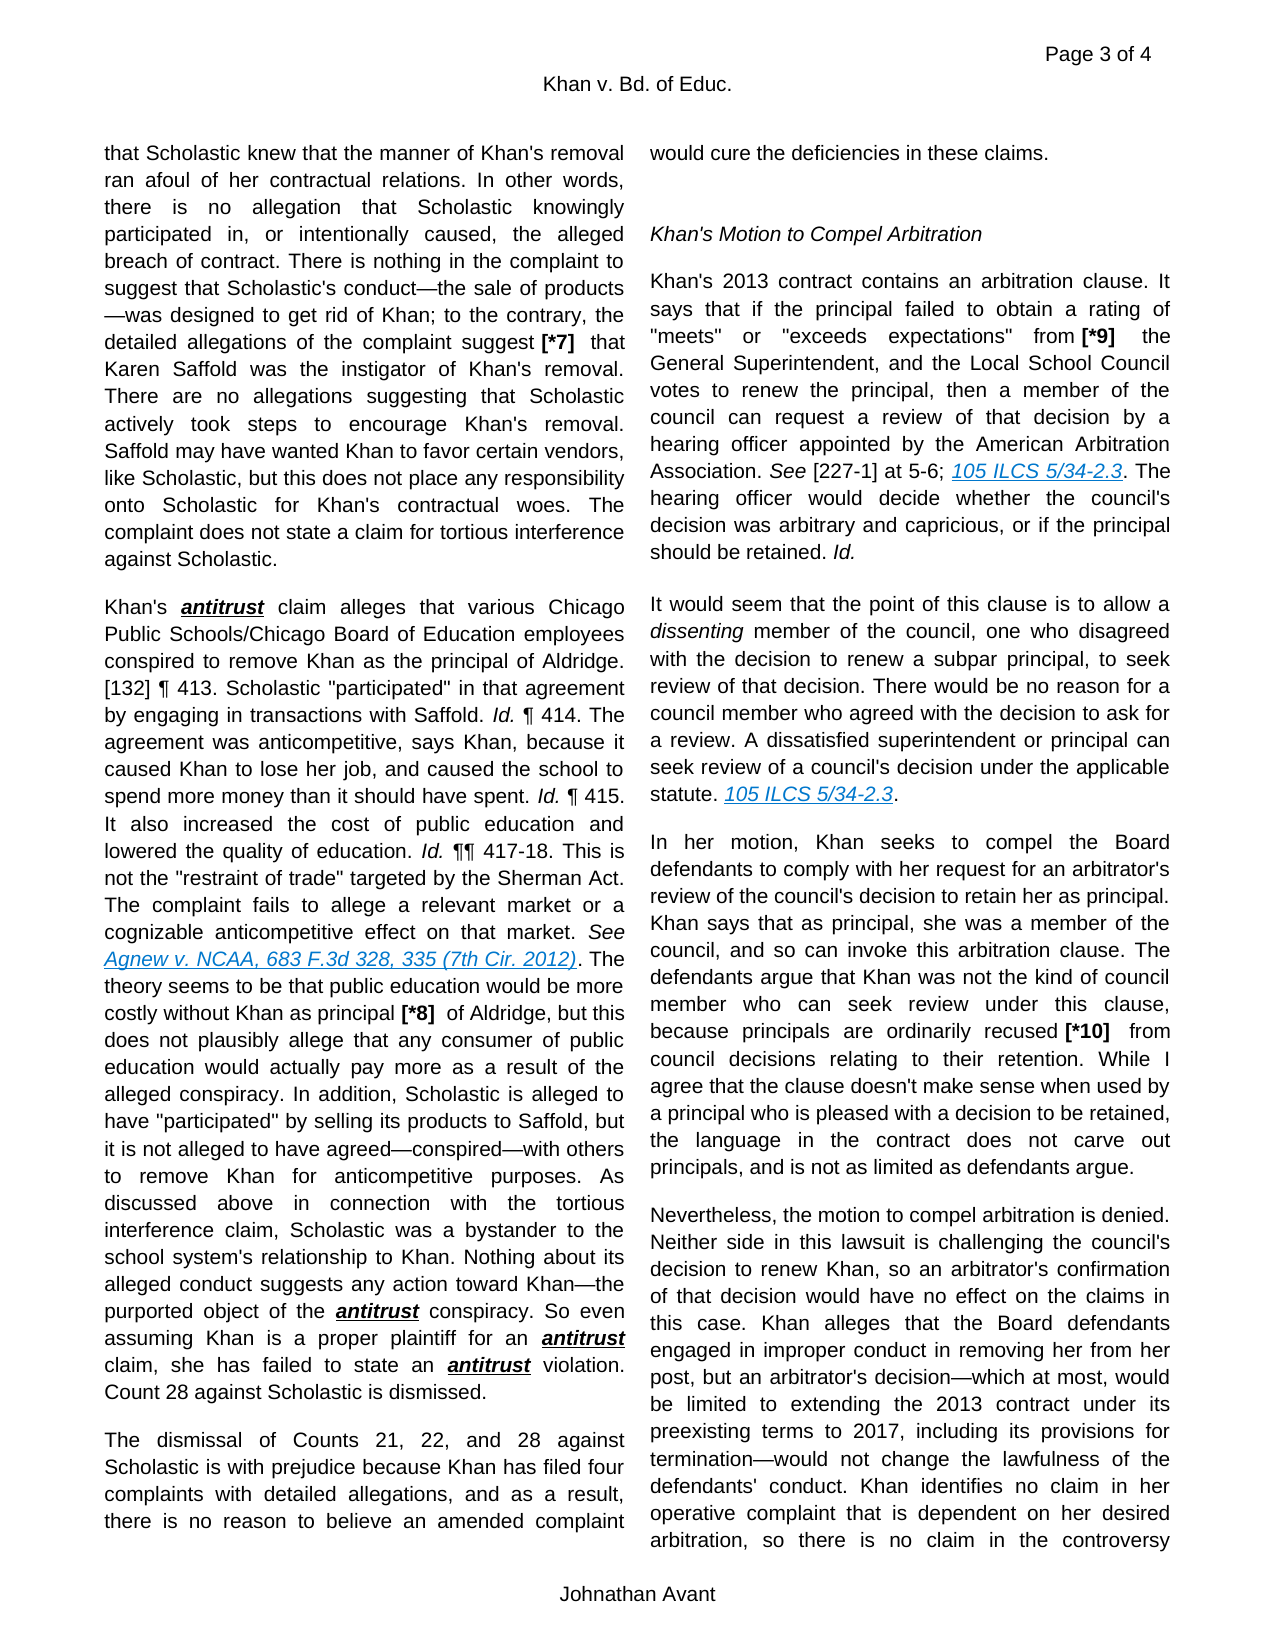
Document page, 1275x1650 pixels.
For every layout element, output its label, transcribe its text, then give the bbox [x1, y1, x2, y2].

text Khan's Motion to Compel Arbitration [650, 189, 1171, 245]
text The dismissal of Counts 21, 22, and 28 against Scholastic is with prejudice because Khan has filed four complaints with detailed allegations, and as a result, there is no reason to believe an amended complaint would cure the deficiencies in these claims. [104, 1425, 625, 1533]
text Khan's antitrust claim alleges that various Chicago Public Schools/Chicago Board of Education employees conspired to remove Khan as the principal of Aldridge. [132] ¶ 413. Scholastic "participated" in that agreement by engaging in transactions with Saffold. Id. ¶ 414. The agreement was anticompetitive, says Khan, because it caused Khan to lose her job, and caused the school to spend more money than it should have spent. Id. ¶ 415. It also increased the cost of public education and lowered the quality of education. Id. ¶¶ 417-18. This is not the "restraint of trade" targeted by the Sherman Act. The complaint fails to allege a relevant market or a cognizable anticompetitive effect on that market. See Agnew v. NCAA, 683 F.3d 328, 335 (7th Cir. 2012). The theory seems to be that public education would be more costly without Khan as principal [*8] of Aldridge, but this does not plausibly allege that any consumer of public education would actually pay more as a result of the alleged conspiracy. In addition, Scholastic is alleged to have "participated" by selling its products to Saffold, but it is not alleged to have agreed—conspired—with others to remove Khan for anticompetitive purposes. As discussed above in connection with the tortious interference claim, Scholastic was a bystander to the school system's relationship to Khan. Nothing about its alleged conduct suggests any action toward Khan—the purported object of the antitrust conspiracy. So even assuming Khan is a proper plaintiff for an antitrust claim, she has failed to state an antitrust violation. Count 28 against Scholastic is dismissed. [104, 592, 625, 1404]
text It would seem that the point of this clause is to allow a dissenting member of the council, one who disagreed with the decision to renew a subpar principal, to seek review of that decision. There would be no reason for a council member who agreed with the decision to ask for a review. A dissatisfied superintendent or principal can seek review of a council's decision under the applicable statute. 105 ILCS 5/34-2.3. [650, 589, 1171, 806]
text Khan's 2013 contract contains an arbitration clause. It says that if the principal failed to obtain a rating of "meets" or "exceeds expectations" from [*9] the General Superintendent, and the Local School Council votes to renew the principal, then a member of the council can request a review of that decision by a hearing officer appointed by the American Arbitration Association. See [227-1] at 5-6; 105 ILCS 5/34-2.3. The hearing officer would decide whether the council's decision was arbitrary and capricious, or if the principal should be retained. Id. [650, 266, 1171, 564]
text In her motion, Khan seeks to compel the Board defendants to comply with her request for an arbitrator's review of the council's decision to retain her as principal. Khan says that as principal, she was a member of the council, and so can invoke this arbitration clause. The defendants argue that Khan was not the kind of council member who can seek review under this clause, because principals are ordinarily recused [*10] from council decisions relating to their retention. While I agree that the clause doesn't make sense when used by a principal who is pleased with a decision to be retained, the language in the contract does not carve out principals, and is not as limited as defendants argue. [650, 827, 1171, 1179]
